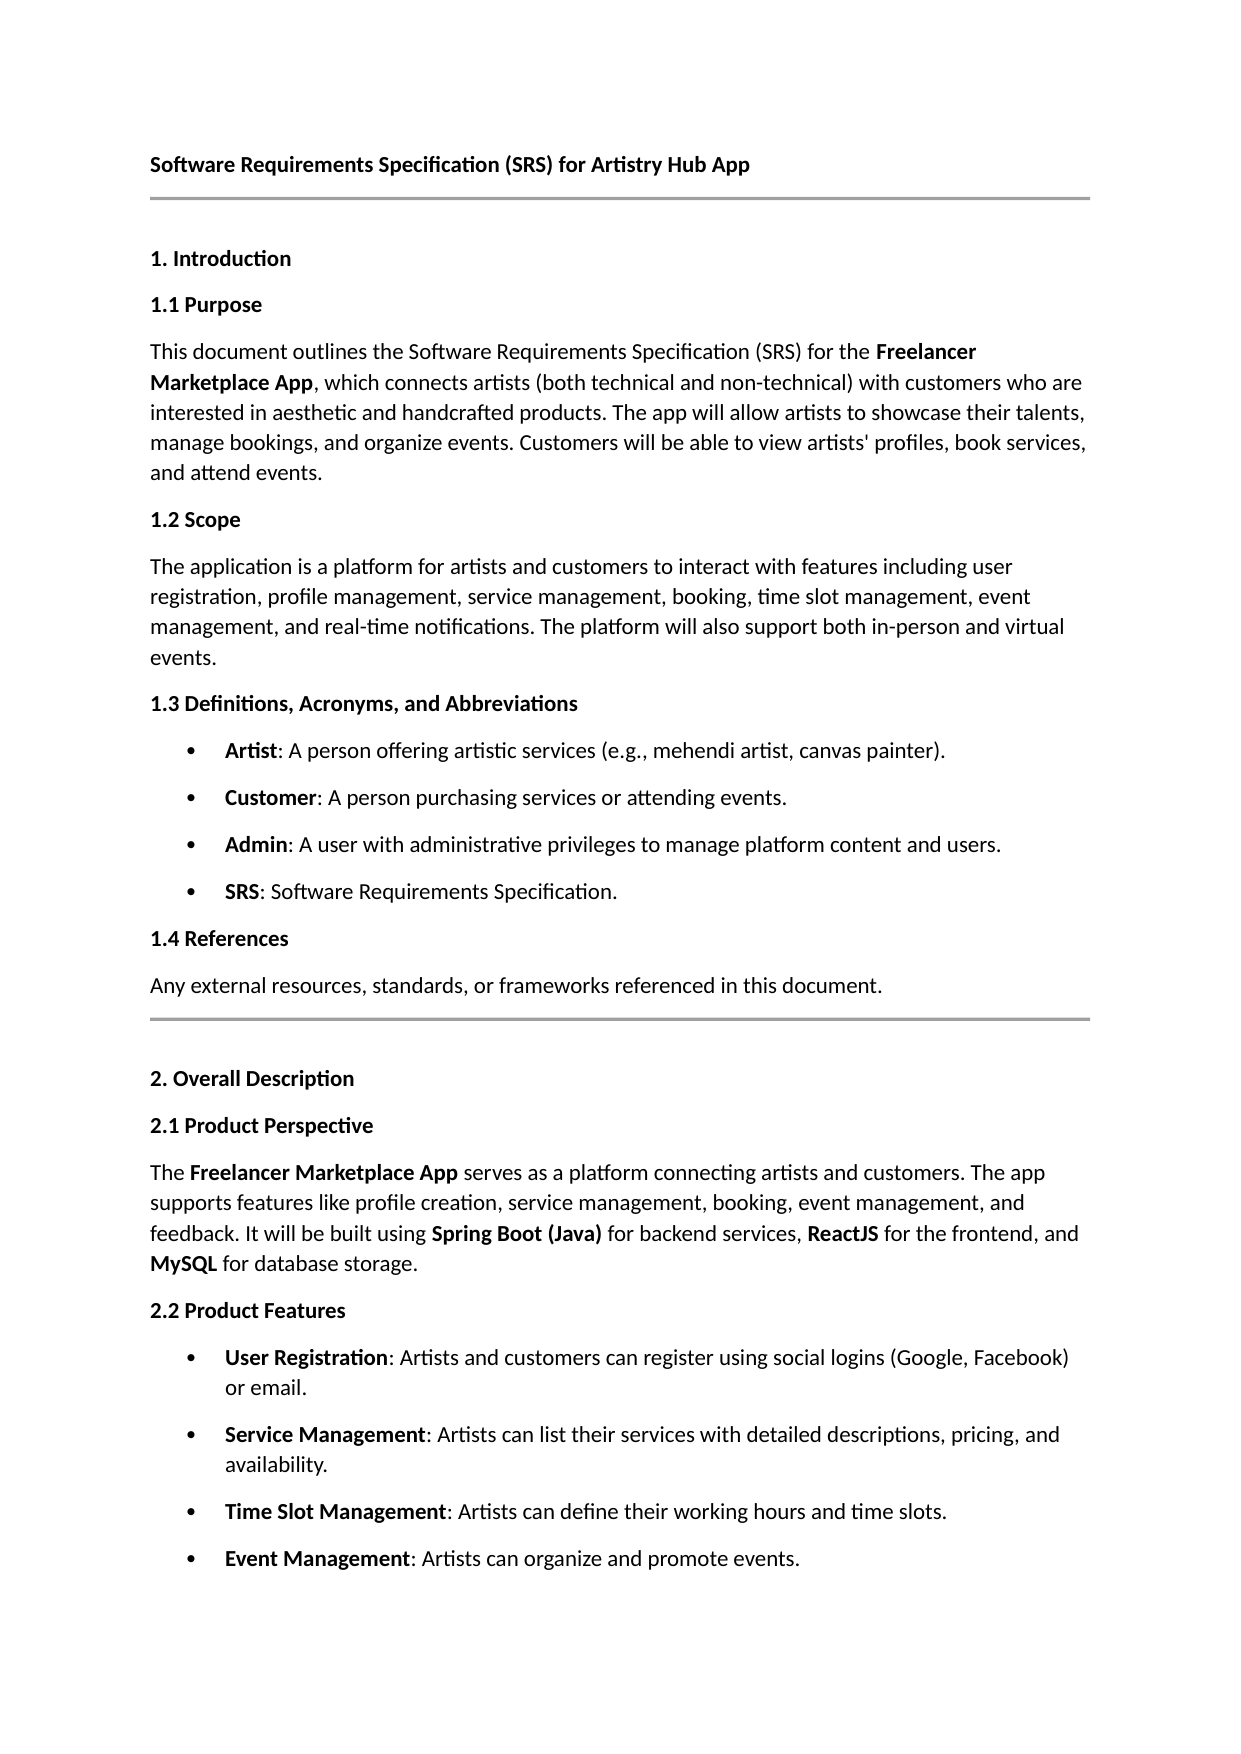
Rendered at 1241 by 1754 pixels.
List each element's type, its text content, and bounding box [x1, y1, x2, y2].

text 1.4 References [150, 924, 1090, 952]
text 2.2 Product Features [150, 1296, 1090, 1324]
list Admin: A user with administrative privileges to manage platform content and users. [187, 830, 1090, 858]
list Artist: A person offering artistic services (e.g., mehendi artist, canvas painter). [187, 736, 1090, 764]
list Time Slot Management: Artists can define their working hours and time slots. [187, 1497, 1090, 1525]
list SRS: Software Requirements Specification. [187, 877, 1090, 905]
list Customer: A person purchasing services or attending events. [187, 783, 1090, 811]
text The application is a platform for artists and customers to interact with features including user registration, profile management, service management, booking, time slot management, event management, and real-time notifications. The platform will also support both in-person and virtual events. [150, 552, 1090, 671]
list Event Management: Artists can organize and promote events. [187, 1544, 1090, 1572]
text Software Requirements Specification (SRS) for Artistry Hub App [150, 150, 1090, 178]
text Any external resources, standards, or frameworks referenced in this document. [150, 971, 1090, 999]
text 1.1 Purpose [150, 291, 1090, 319]
text 1.3 Definitions, Acronyms, and Abbreviations [150, 689, 1090, 718]
text 2. Overall Description [150, 1064, 1090, 1093]
text 1. Introduction [150, 244, 1090, 272]
text This document outlines the Software Requirements Specification (SRS) for the Freelancer Marketplace App, which connects artists (both technical and non-technical) with customers who are interested in aesthetic and handcrafted products. The app will allow artists to showcase their talents, manage bookings, and organize events. Customers will be able to view artists' profiles, book services, and attend events. [150, 337, 1090, 486]
text The Freelancer Marketplace App serves as a platform connecting artists and customers. The app supports features like profile creation, service management, booking, event management, and feedback. It will be built using Spring Boot (Java) for backend services, ReactJS for the frontend, and MySQL for database storage. [150, 1158, 1090, 1277]
list User Registration: Artists and customers can register using social logins (Google, Facebook) or email. [187, 1343, 1090, 1401]
list Service Management: Artists can list their services with detailed descriptions, pricing, and availability. [187, 1420, 1090, 1478]
text 2.1 Product Perspective [150, 1111, 1090, 1139]
text 1.2 Scope [150, 505, 1090, 533]
